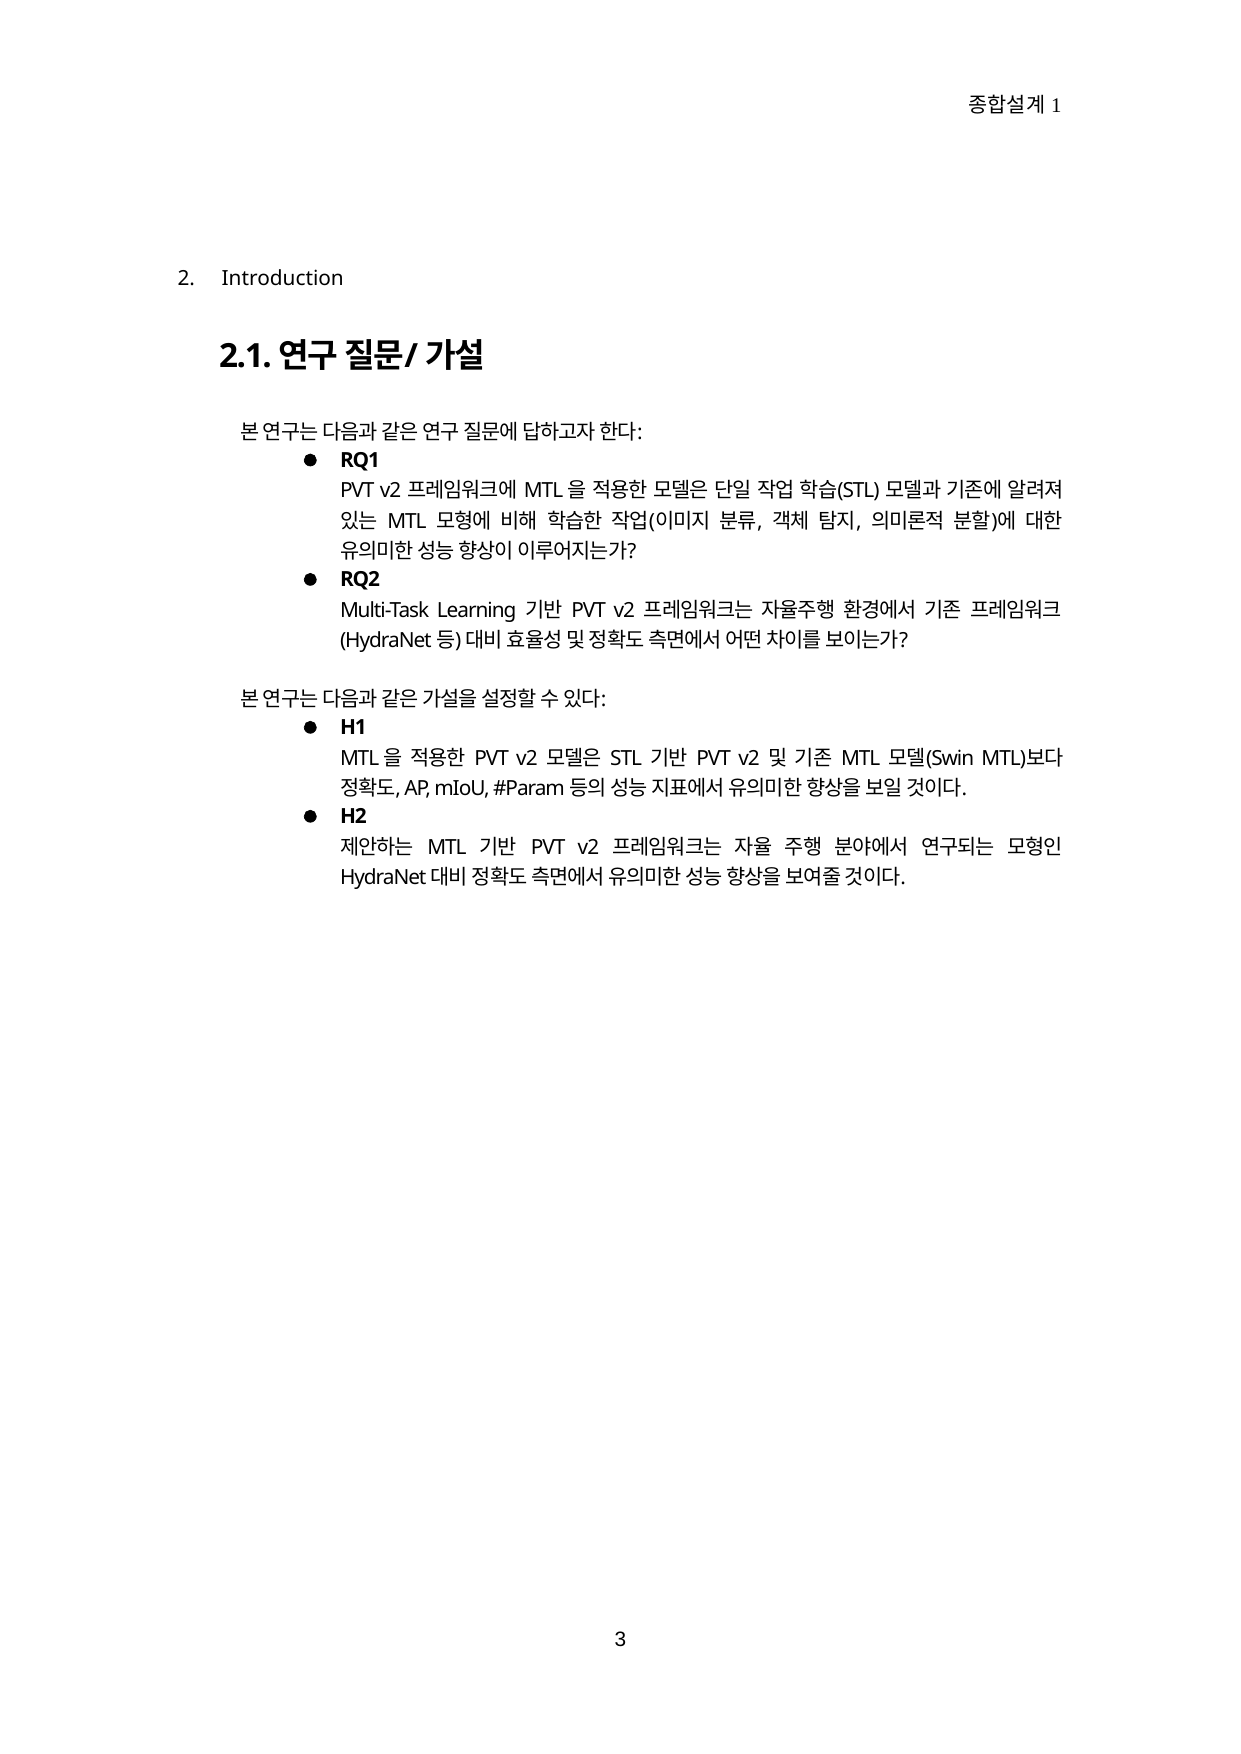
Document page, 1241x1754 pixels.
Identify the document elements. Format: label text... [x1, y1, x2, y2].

text 본 연구는 다음과 같은 연구 질문에 답하고자 한다: [240, 415, 1063, 445]
text 제안하는 MTL 기반 PVT v2 프레임워크는 자율 주행 분야에서 연구되는 모형인 HydraNet 대비 정확도 측면에서 유의미한 성능 향상을 보여줄 것이다. [340, 830, 1063, 891]
text MTL을 적용한 PVT v2 모델은 STL 기반 PVT v2 및 기존 MTL 모델(Swin MTL)보다 정확도, AP, mIoU, #Param 등의 성능 지표에서 유의미한 향상을 보일 것이다. [340, 741, 1063, 801]
subtitle Introduction [177, 263, 1063, 291]
list H1 [302, 712, 1063, 741]
list RQ2 [302, 564, 1063, 593]
text PVT v2 프레임워크에 MTL을 적용한 모델은 단일 작업 학습(STL) 모델과 기존에 알려져 있는 MTL 모형에 비해 학습한 작업(이미지 분류, 객체 탐지, 의미론적 분할)에 대한 유의미한 성능 향상이 이루어지는가? [340, 474, 1063, 564]
text Multi-Task Learning 기반 PVT v2 프레임워크는 자율주행 환경에서 기존 프레임워크(HydraNet 등) 대비 효율성 및 정확도 측면에서 어떤 차이를 보이는가? [340, 593, 1063, 654]
list RQ1 [302, 445, 1063, 474]
subtitle 연구 질문/ 가설 [219, 329, 959, 377]
list H2 [302, 801, 1063, 830]
text 본 연구는 다음과 같은 가설을 설정할 수 있다: [240, 682, 1063, 712]
